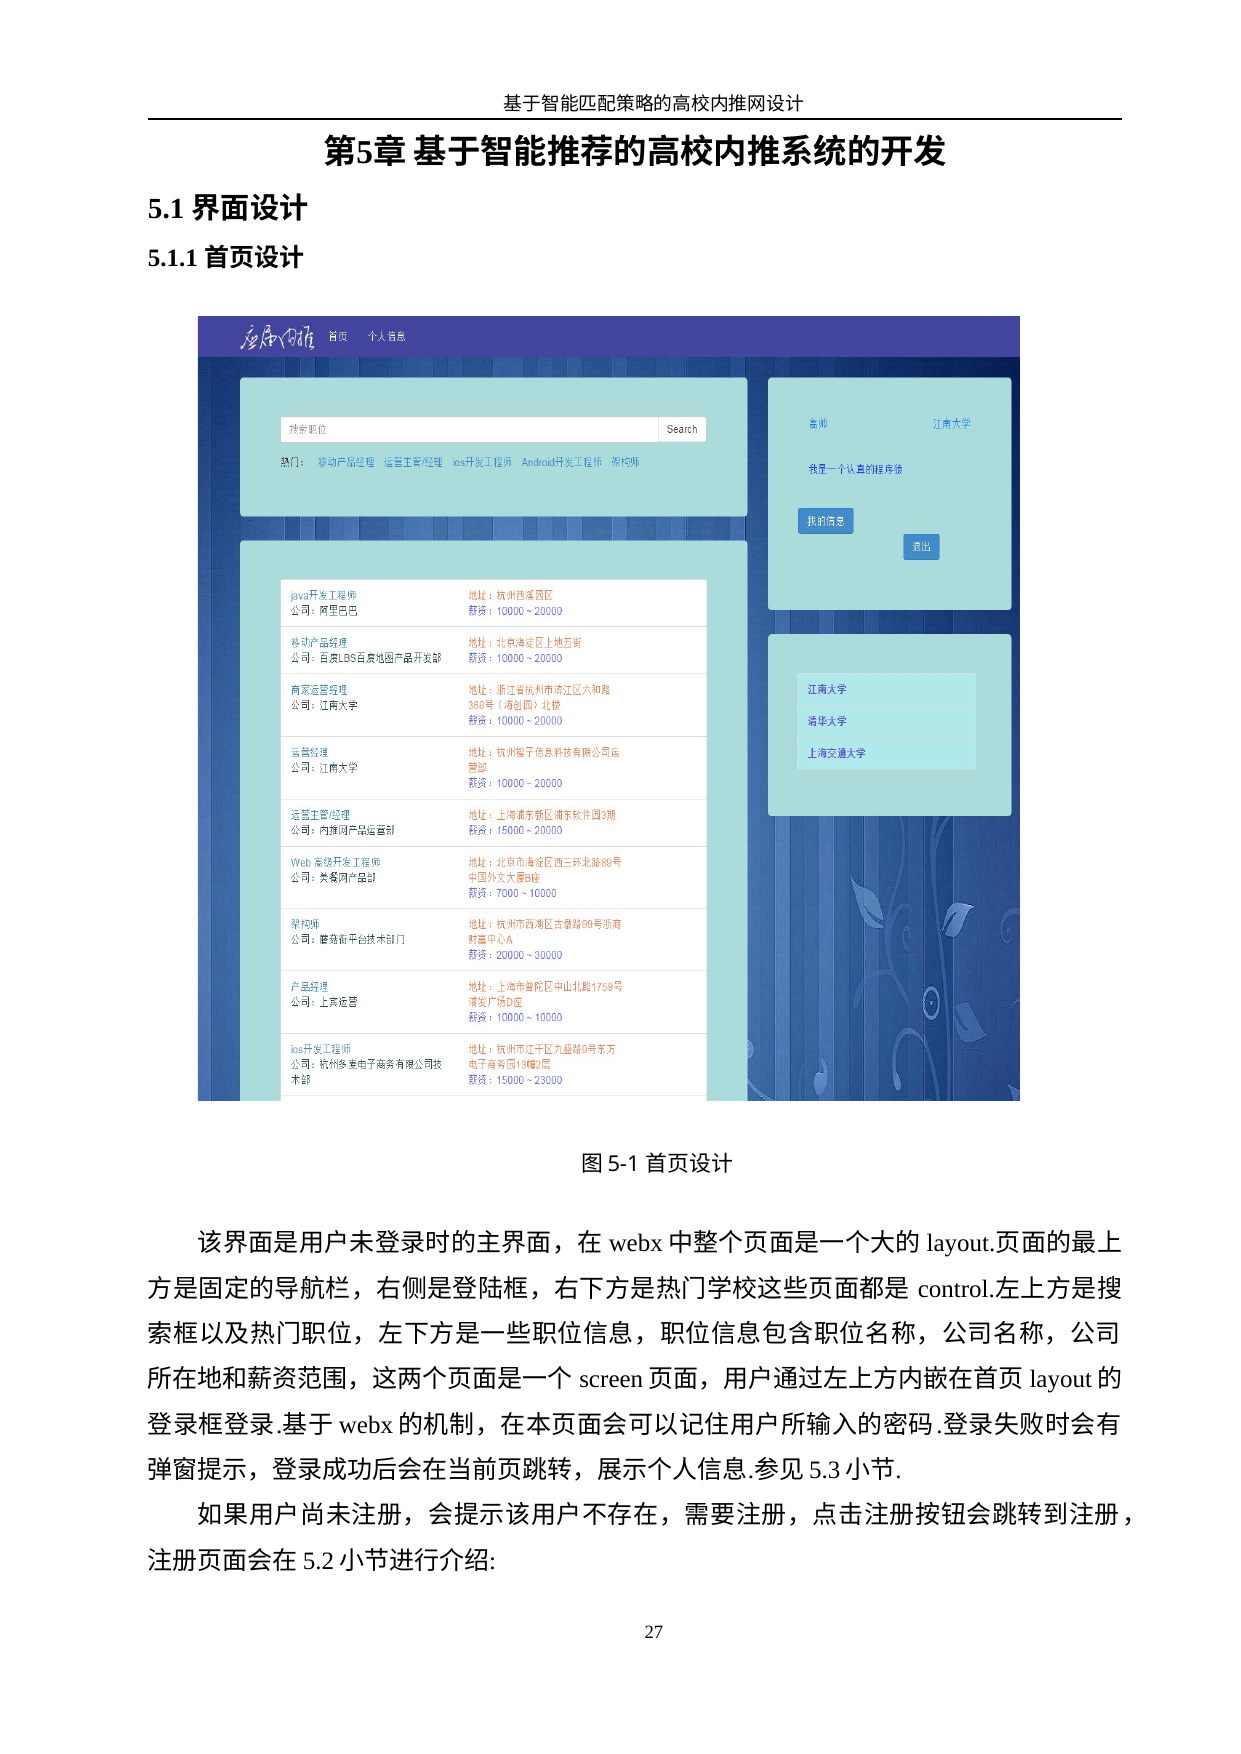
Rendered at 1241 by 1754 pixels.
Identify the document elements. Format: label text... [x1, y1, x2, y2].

text 如果用户尚未注册，会提示该用户不存在，需要注册，点击注册按钮会跳转到注册，注册页面会在5.2小节进行介绍: [148, 1495, 1122, 1576]
text 该界面是用户未登录时的主界面，在webx中整个页面是一个大的layout.页面的最上方是固定的导航栏，右侧是登陆框，右下方是热门学校这些页面都是control.左上方是搜索框以及热门职位，左下方是一些职位信息，职位信息包含职位名称，公司名称，公司所在地和薪资范围，这两个页面是一个screen页面，用户通过左上方内嵌在首页layout的登录框登录.基于webx的机制，在本页面会可以记住用户所输入的密码.登录失败时会有弹窗提示，登录成功后会在当前页跳转，展示个人信息.参见5.3小节. [148, 1223, 1122, 1486]
text 图5-1 首页设计 [148, 1146, 1122, 1177]
subtitle 界面设计 [148, 185, 1122, 227]
picture [197, 316, 1020, 1101]
subtitle 基于智能推荐的高校内推系统的开发 [148, 125, 1122, 173]
subtitle 首页设计 [148, 238, 1122, 274]
